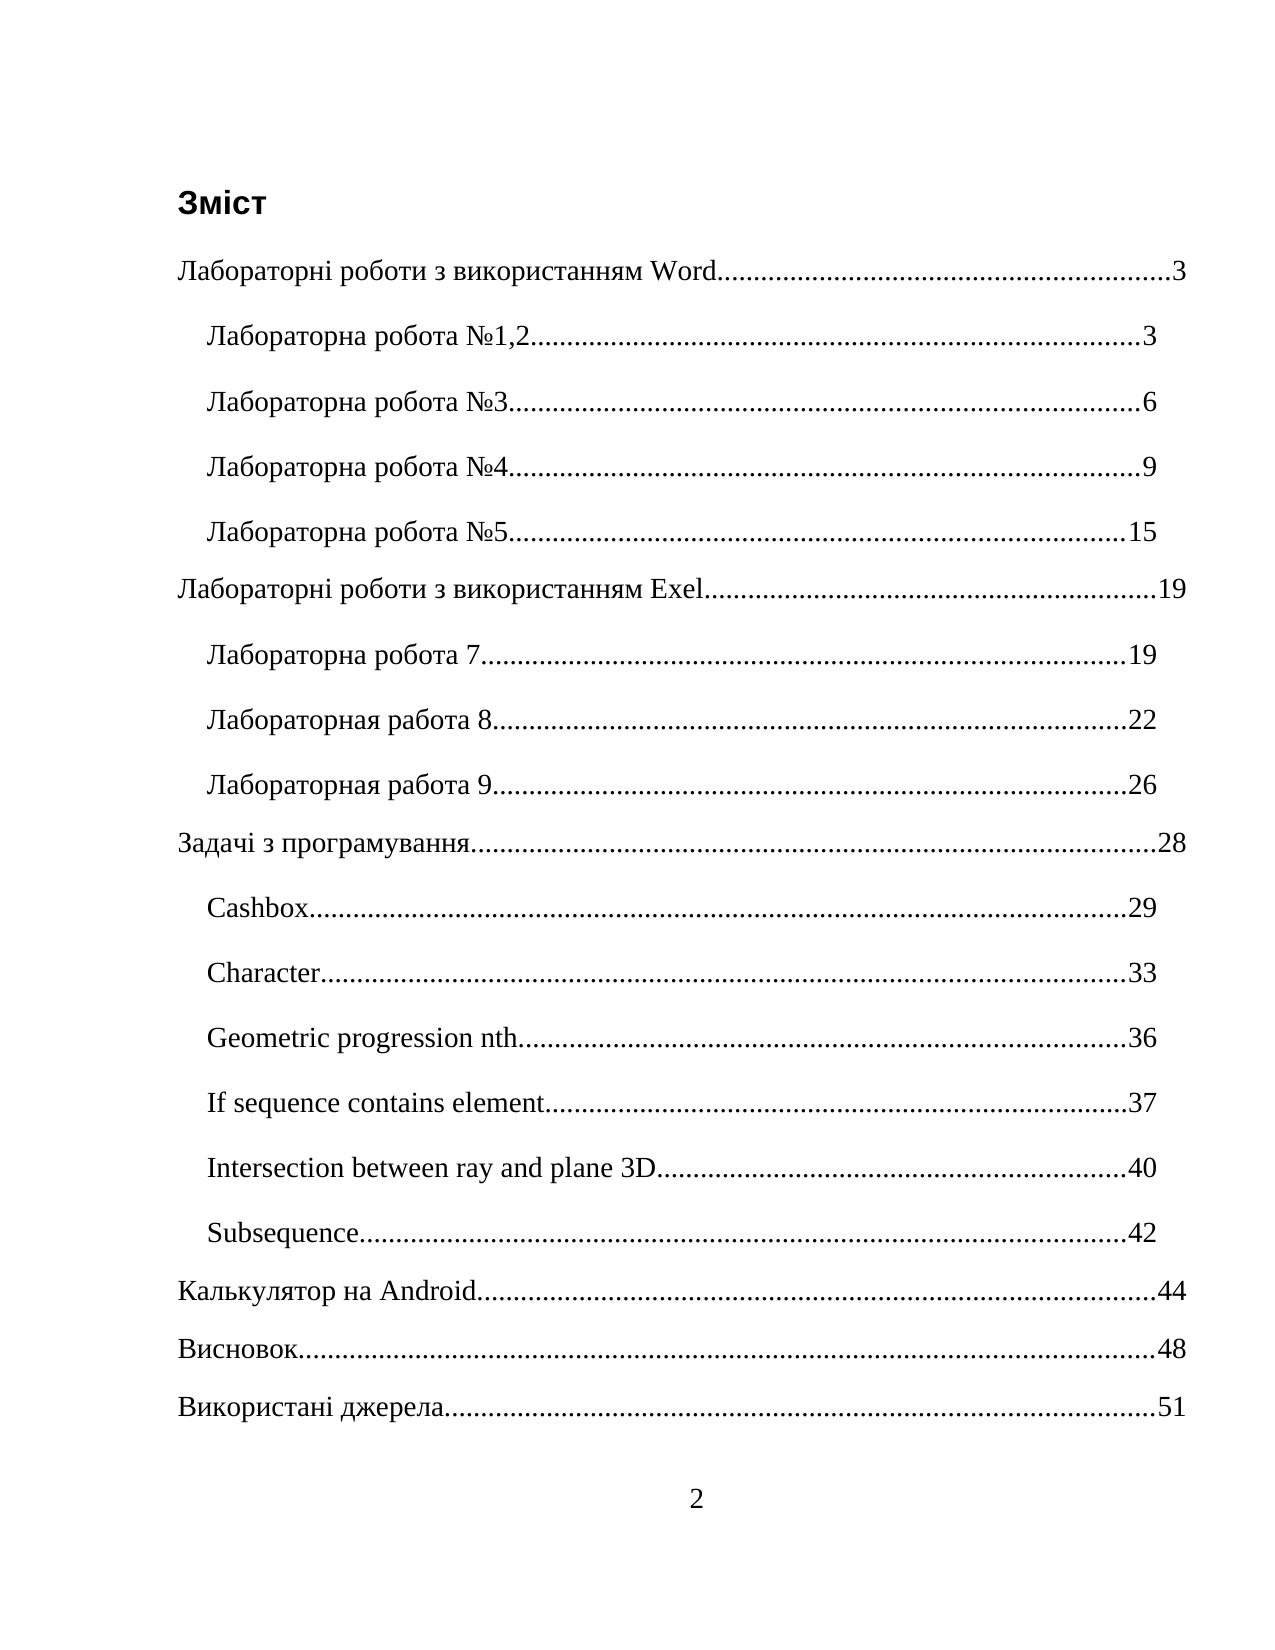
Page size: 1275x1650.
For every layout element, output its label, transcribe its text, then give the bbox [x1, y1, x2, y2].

text Subsequence 42 [207, 1215, 1186, 1249]
text Character 33 [207, 955, 1186, 988]
text Висновок 48 [177, 1331, 1186, 1364]
text Використані джерела 51 [177, 1389, 1186, 1422]
text Задачі з програмування 28 [177, 825, 1186, 858]
text Geometric progression nth 36 [207, 1020, 1186, 1054]
text Лабораторная работа 9 26 [207, 767, 1186, 801]
text Лабораторні роботи з використанням Word 3 [177, 253, 1186, 287]
text Intersection between ray and plane 3D 40 [207, 1150, 1186, 1184]
text Лабораторна робота №1,2 3 [207, 318, 1186, 352]
text Калькулятор на Android 44 [177, 1273, 1186, 1307]
text Лабораторная работа 8 22 [207, 702, 1186, 735]
text Лабораторна робота 7 19 [207, 637, 1186, 670]
text Лабораторні роботи з використанням Exel 19 [177, 572, 1186, 605]
text Лабораторна робота №3 6 [207, 384, 1186, 417]
text Лабораторна робота №5 15 [207, 514, 1186, 547]
text Лабораторна робота №4 9 [207, 449, 1186, 482]
text If sequence contains element 37 [207, 1085, 1186, 1119]
subtitle Зміст [177, 183, 1186, 222]
text Cashbox 29 [207, 890, 1186, 923]
